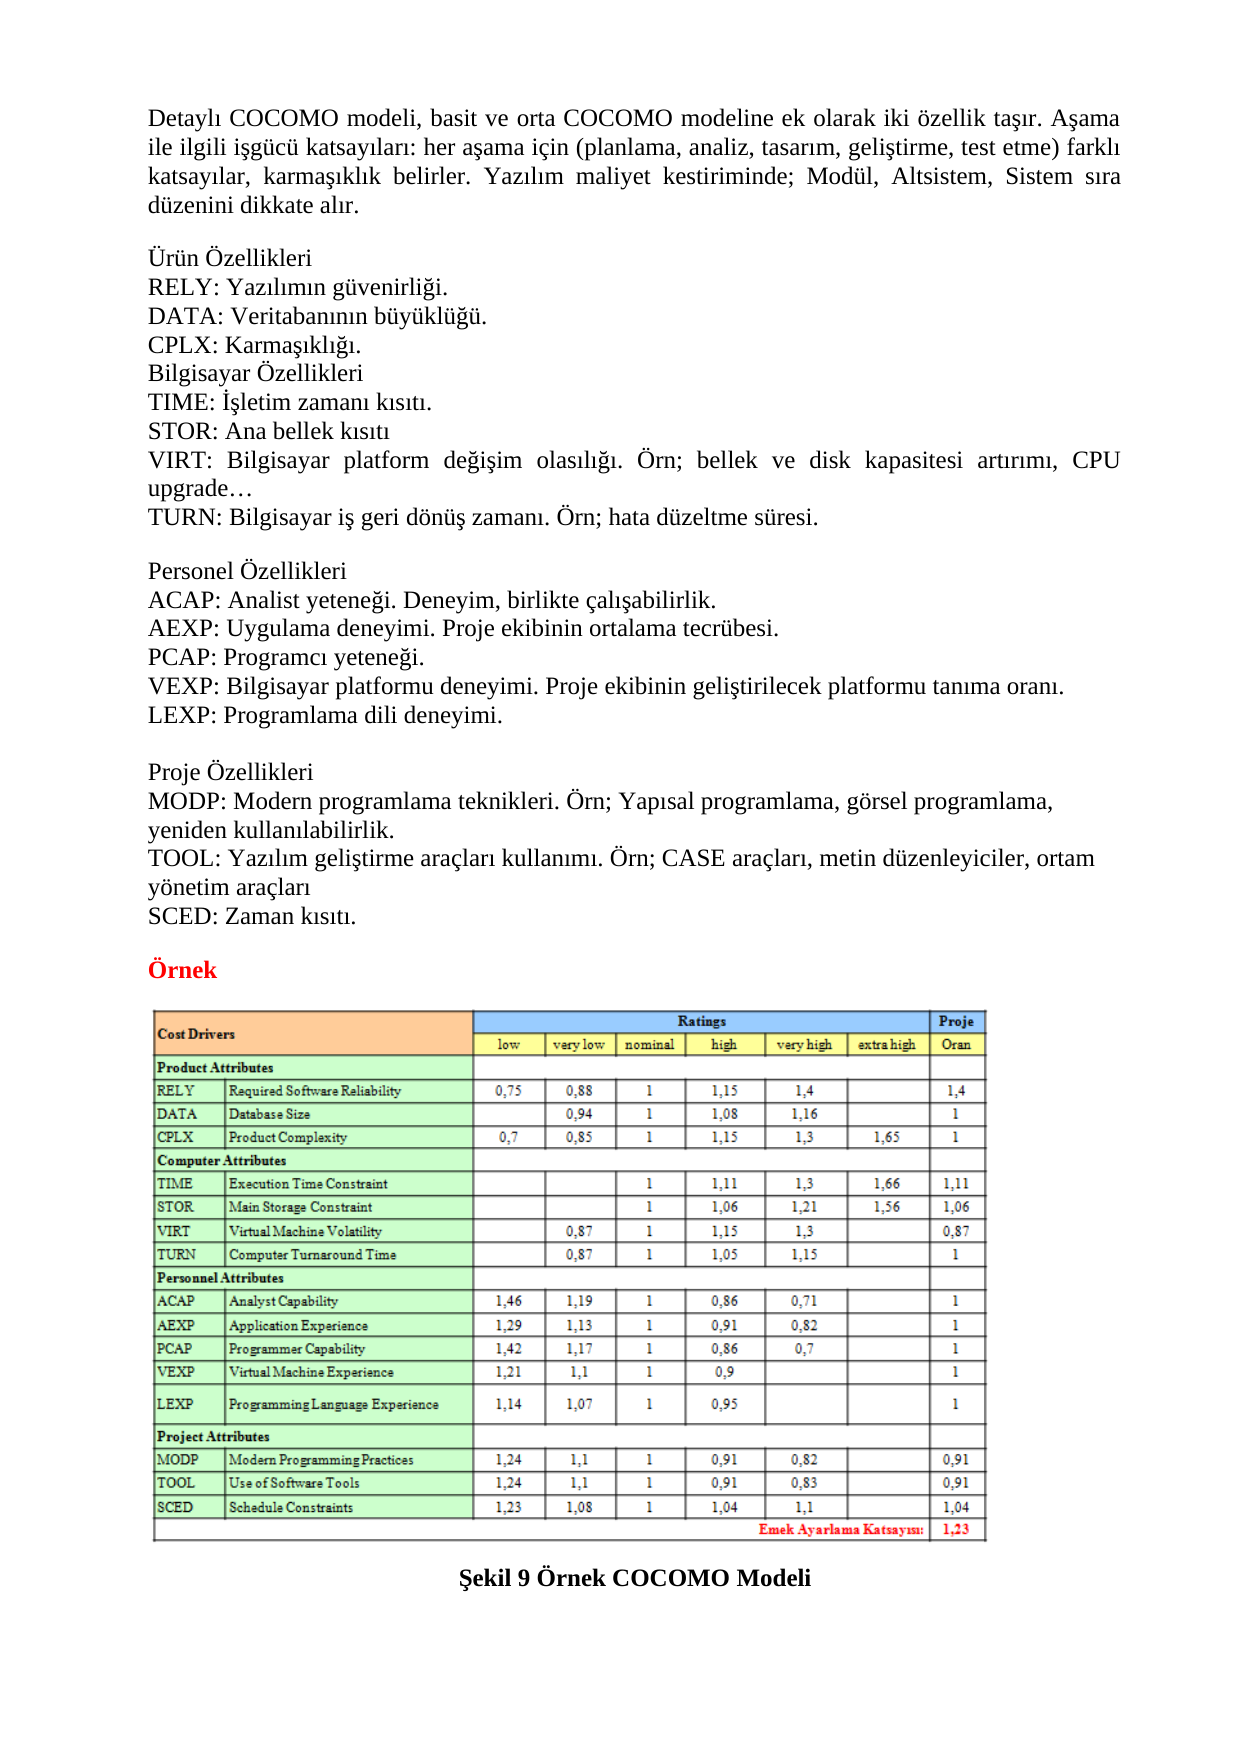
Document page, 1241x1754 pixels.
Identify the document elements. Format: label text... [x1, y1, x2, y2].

text Personel Özellikleri ACAP: Analist yeteneği. Deneyim, birlikte çalışabilirlik. AEXP: Uygulama deneyimi. Proje ekibinin ortalama tecrübesi. PCAP: Programcı yeteneği. VEXP: Bilgisayar platformu deneyimi. Proje ekibinin geliştirilecek platformu tanıma oranı. LEXP: Programlama dili deneyimi. Proje Özellikleri MODP: Modern programlama teknikleri. Örn; Yapısal programlama, görsel programlama, yeniden kullanılabilirlik. TOOL: Yazılım geliştirme araçları kullanımı. Örn; CASE araçları, metin düzenleyiciler, ortam yönetim araçları SCED: Zaman kısıtı. [148, 556, 1122, 930]
text Detaylı COCOMO modeli, basit ve orta COCOMO modeline ek olarak iki özellik taşır. Aşama ile ilgili işgücü katsayıları: her aşama için (planlama, analiz, tasarım, geliştirme, test etme) farklı katsayılar, karmaşıklık belirler. Yazılım maliyet kestiriminde; Modül, Altsistem, Sistem sıra düzenini dikkate alır. [148, 103, 1122, 218]
text DATA: Veritabanının büyüklüğü. [148, 301, 1122, 330]
text TIME: İşletim zamanı kısıtı. [148, 387, 1122, 416]
text RELY: Yazılımın güvenirliği. [148, 272, 1122, 301]
text Şekil 9 Örnek COCOMO Modeli [148, 1563, 1122, 1592]
text STOR: Ana bellek kısıtı [148, 416, 1122, 445]
picture [147, 1008, 992, 1551]
text VIRT: Bilgisayar platform değişim olasılığı. Örn; bellek ve disk kapasitesi artırımı, CPU upgrade… [148, 445, 1122, 502]
text TURN: Bilgisayar iş geri dönüş zamanı. Örn; hata düzeltme süresi. [148, 502, 1122, 531]
text CPLX: Karmaşıklığı. [148, 330, 1122, 358]
text Örnek [148, 955, 1122, 983]
text Ürün Özellikleri [148, 243, 1122, 272]
text Bilgisayar Özellikleri [148, 358, 1122, 387]
